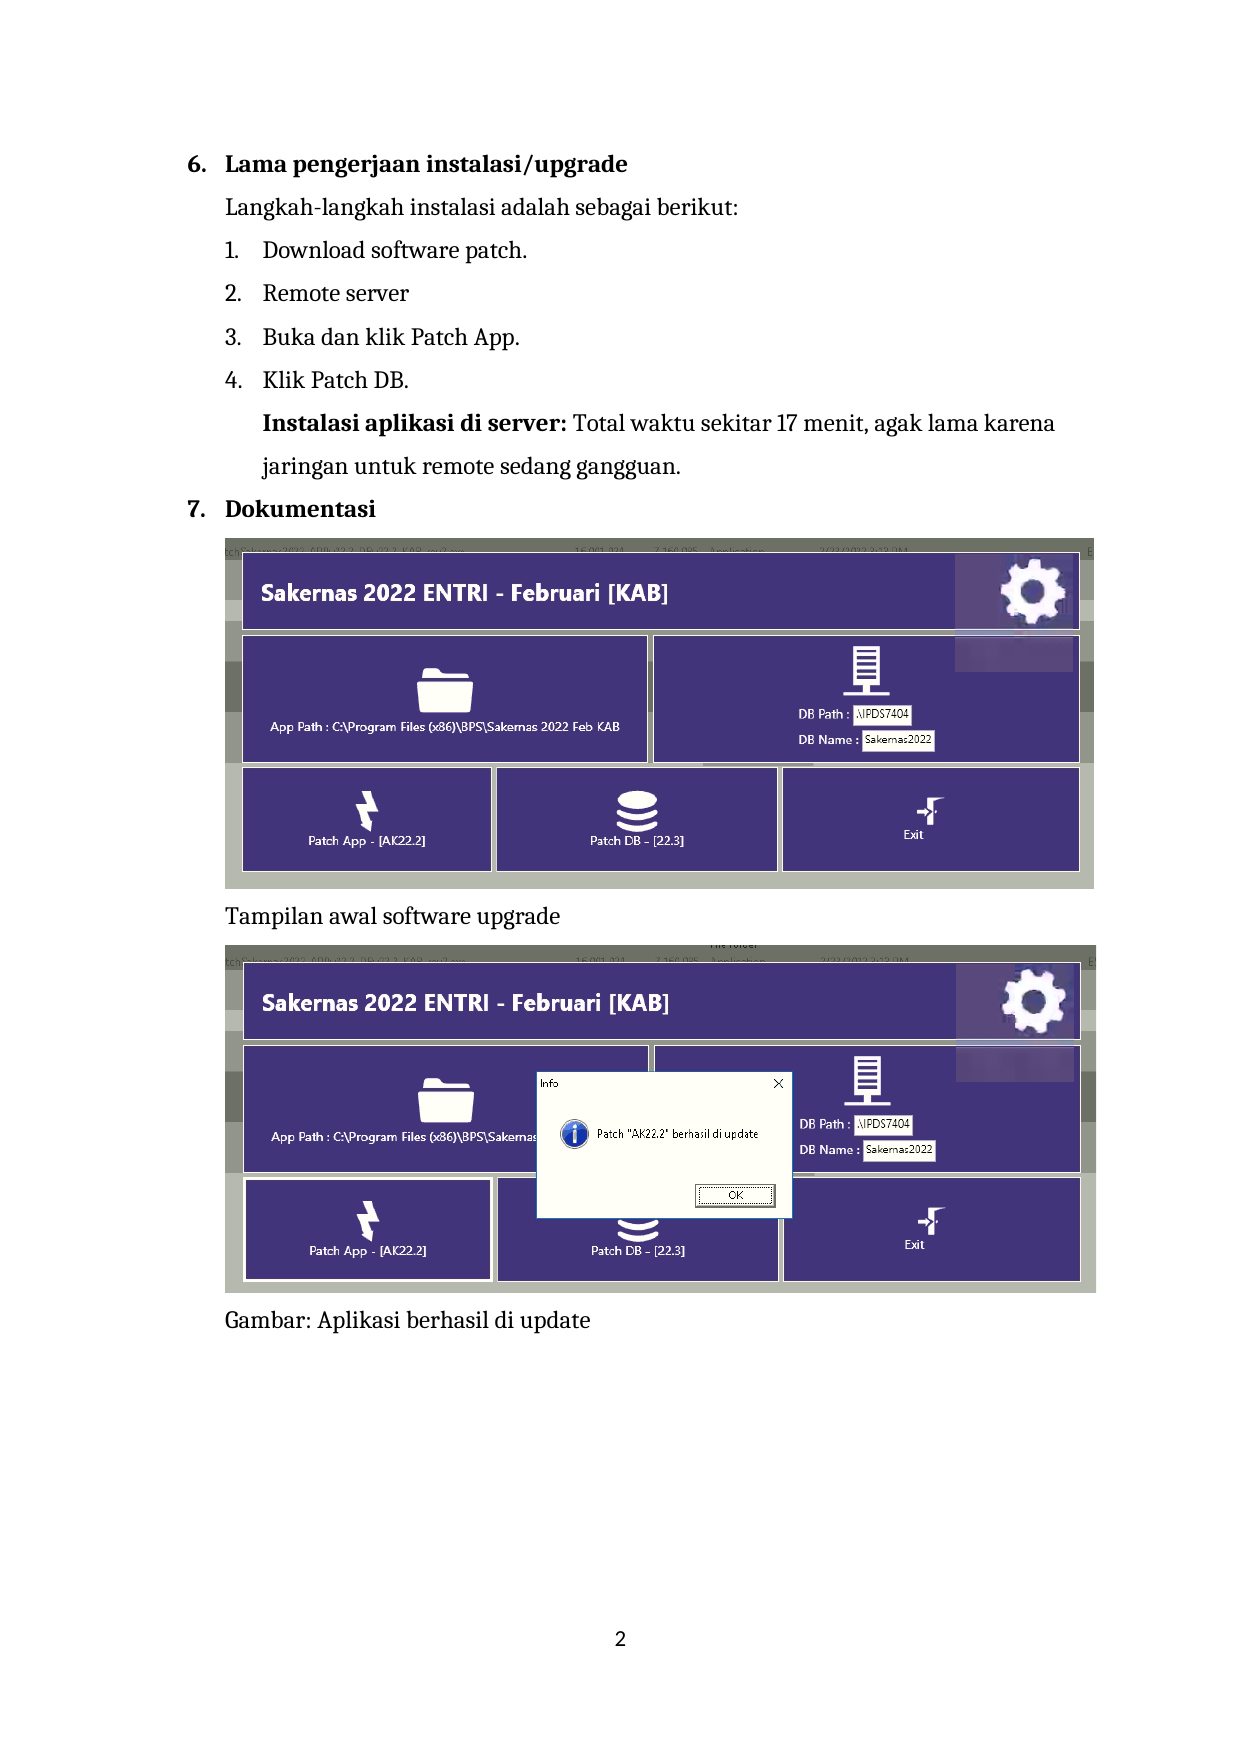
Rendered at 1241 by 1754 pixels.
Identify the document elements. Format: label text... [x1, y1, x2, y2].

list Lama pengerjaan instalasi/upgrade [187, 150, 1090, 179]
list Gambar: Aplikasi berhasil di update [225, 1306, 1090, 1335]
picture [225, 538, 1094, 889]
list Instalasi aplikasi di server: Total waktu sekitar 17 menit, agak lama karena jaringan untuk remote sedang gangguan. [262, 409, 1090, 481]
list Dokumentasi [187, 495, 1090, 524]
list Langkah-langkah instalasi adalah sebagai berikut: [225, 193, 1090, 222]
list Tampilan awal software upgrade [225, 902, 1090, 931]
list Download software patch. [225, 236, 1090, 265]
list Klik Patch DB. [225, 366, 1090, 394]
picture [225, 945, 1097, 1293]
list Remote server [225, 279, 1090, 308]
list Buka dan klik Patch App. [225, 322, 1090, 351]
